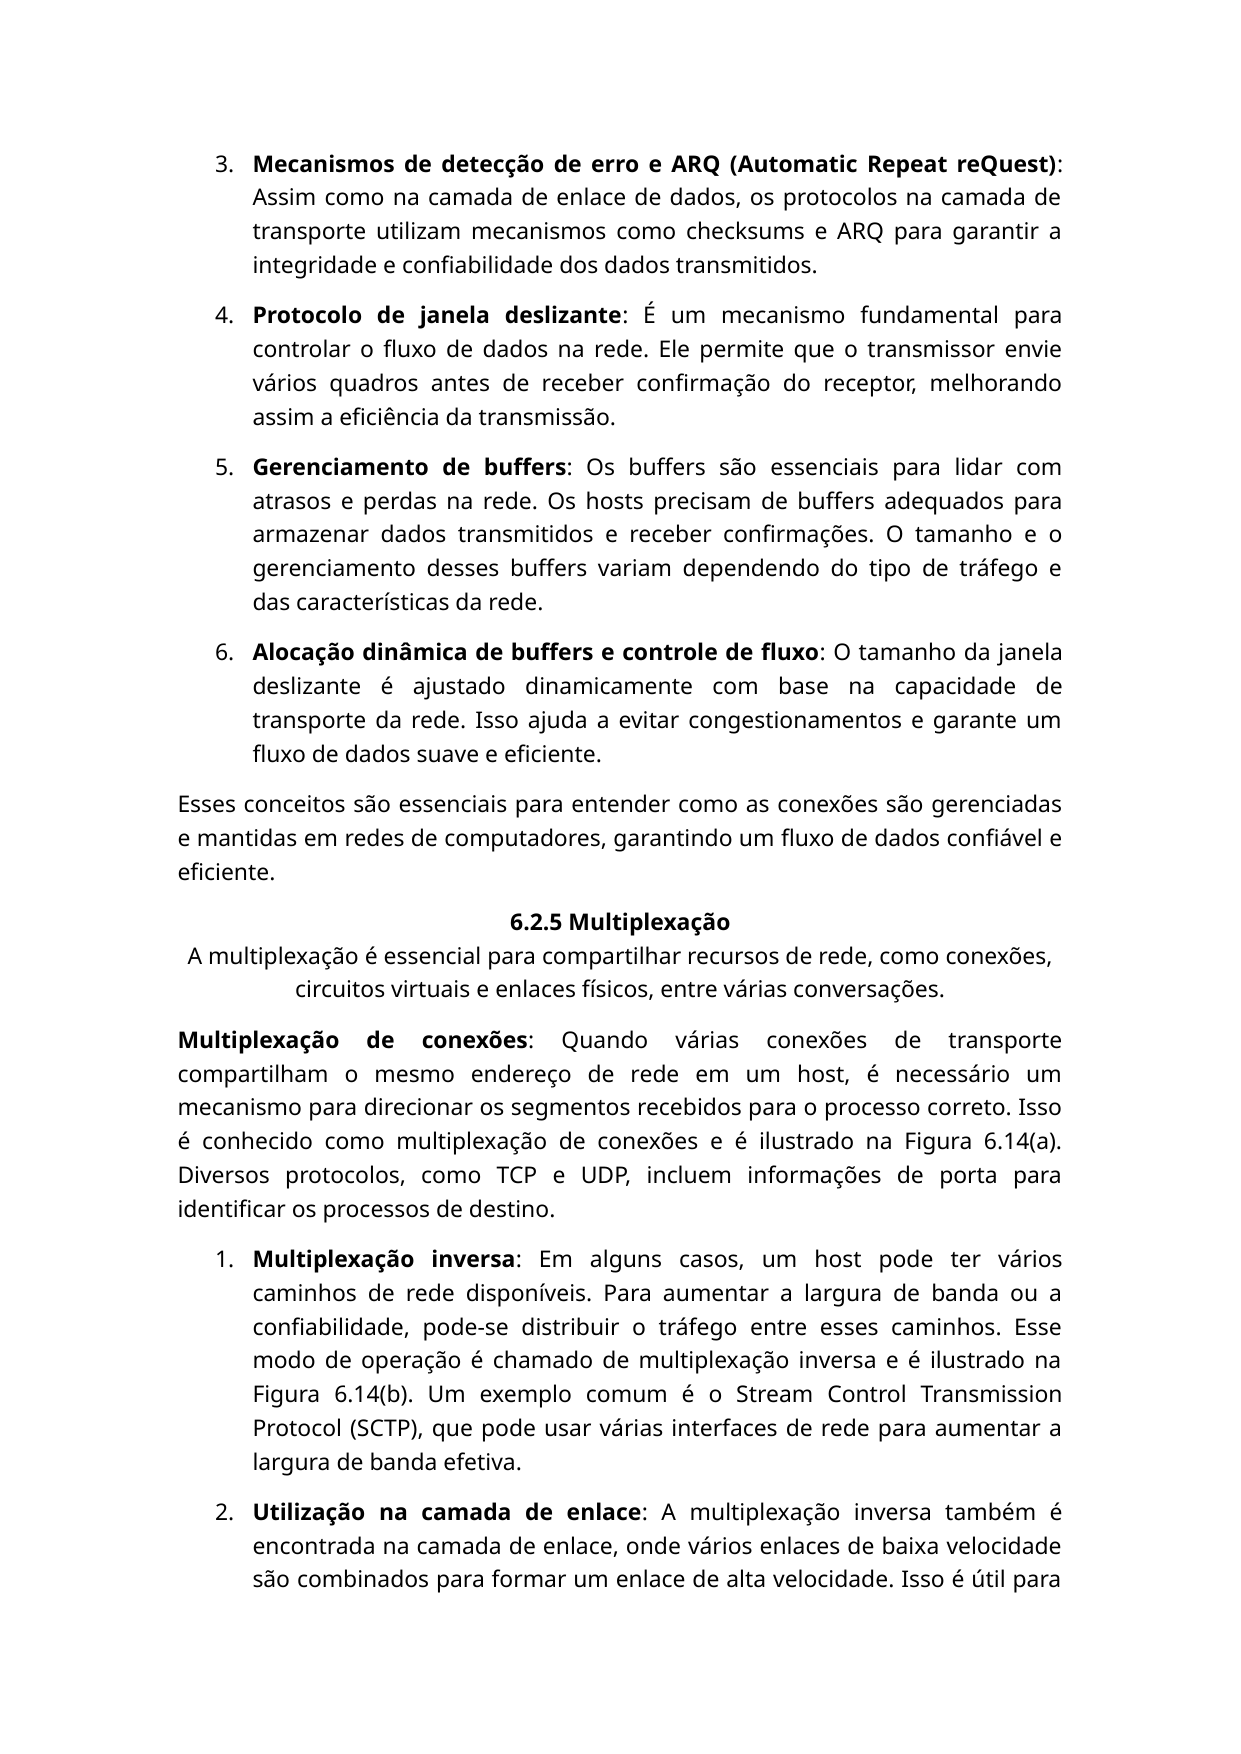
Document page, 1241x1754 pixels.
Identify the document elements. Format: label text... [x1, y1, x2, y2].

text 6.2.5 Multiplexação A multiplexação é essencial para compartilhar recursos de rede, como conexões, circuitos virtuais e enlaces físicos, entre várias conversações. [177, 906, 1063, 1005]
list Gerenciamento de buffers: Os buffers são essenciais para lidar com atrasos e perdas na rede. Os hosts precisam de buffers adequados para armazenar dados transmitidos e receber confirmações. O tamanho e o gerenciamento desses buffers variam dependendo do tipo de tráfego e das características da rede. [215, 451, 1063, 617]
list Multiplexação inversa: Em alguns casos, um host pode ter vários caminhos de rede disponíveis. Para aumentar a largura de banda ou a confiabilidade, pode-se distribuir o tráfego entre esses caminhos. Esse modo de operação é chamado de multiplexação inversa e é ilustrado na Figura 6.14(b). Um exemplo comum é o Stream Control Transmission Protocol (SCTP), que pode usar várias interfaces de rede para aumentar a largura de banda efetiva. [215, 1243, 1063, 1477]
text Multiplexação de conexões: Quando várias conexões de transporte compartilham o mesmo endereço de rede em um host, é necessário um mecanismo para direcionar os segmentos recebidos para o processo correto. Isso é conhecido como multiplexação de conexões e é ilustrado na Figura 6.14(a). Diversos protocolos, como TCP e UDP, incluem informações de porta para identificar os processos de destino. [177, 1024, 1063, 1224]
list Mecanismos de detecção de erro e ARQ (Automatic Repeat reQuest): Assim como na camada de enlace de dados, os protocolos na camada de transporte utilizam mecanismos como checksums e ARQ para garantir a integridade e confiabilidade dos dados transmitidos. [215, 148, 1063, 280]
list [215, 1496, 1063, 1595]
text Esses conceitos são essenciais para entender como as conexões são gerenciadas e mantidas em redes de computadores, garantindo um fluxo de dados confiável e eficiente. [177, 788, 1063, 887]
list Protocolo de janela deslizante: É um mecanismo fundamental para controlar o fluxo de dados na rede. Ele permite que o transmissor envie vários quadros antes de receber confirmação do receptor, melhorando assim a eficiência da transmissão. [215, 299, 1063, 432]
list Alocação dinâmica de buffers e controle de fluxo: O tamanho da janela deslizante é ajustado dinamicamente com base na capacidade de transporte da rede. Isso ajuda a evitar congestionamentos e garante um fluxo de dados suave e eficiente. [215, 636, 1063, 769]
